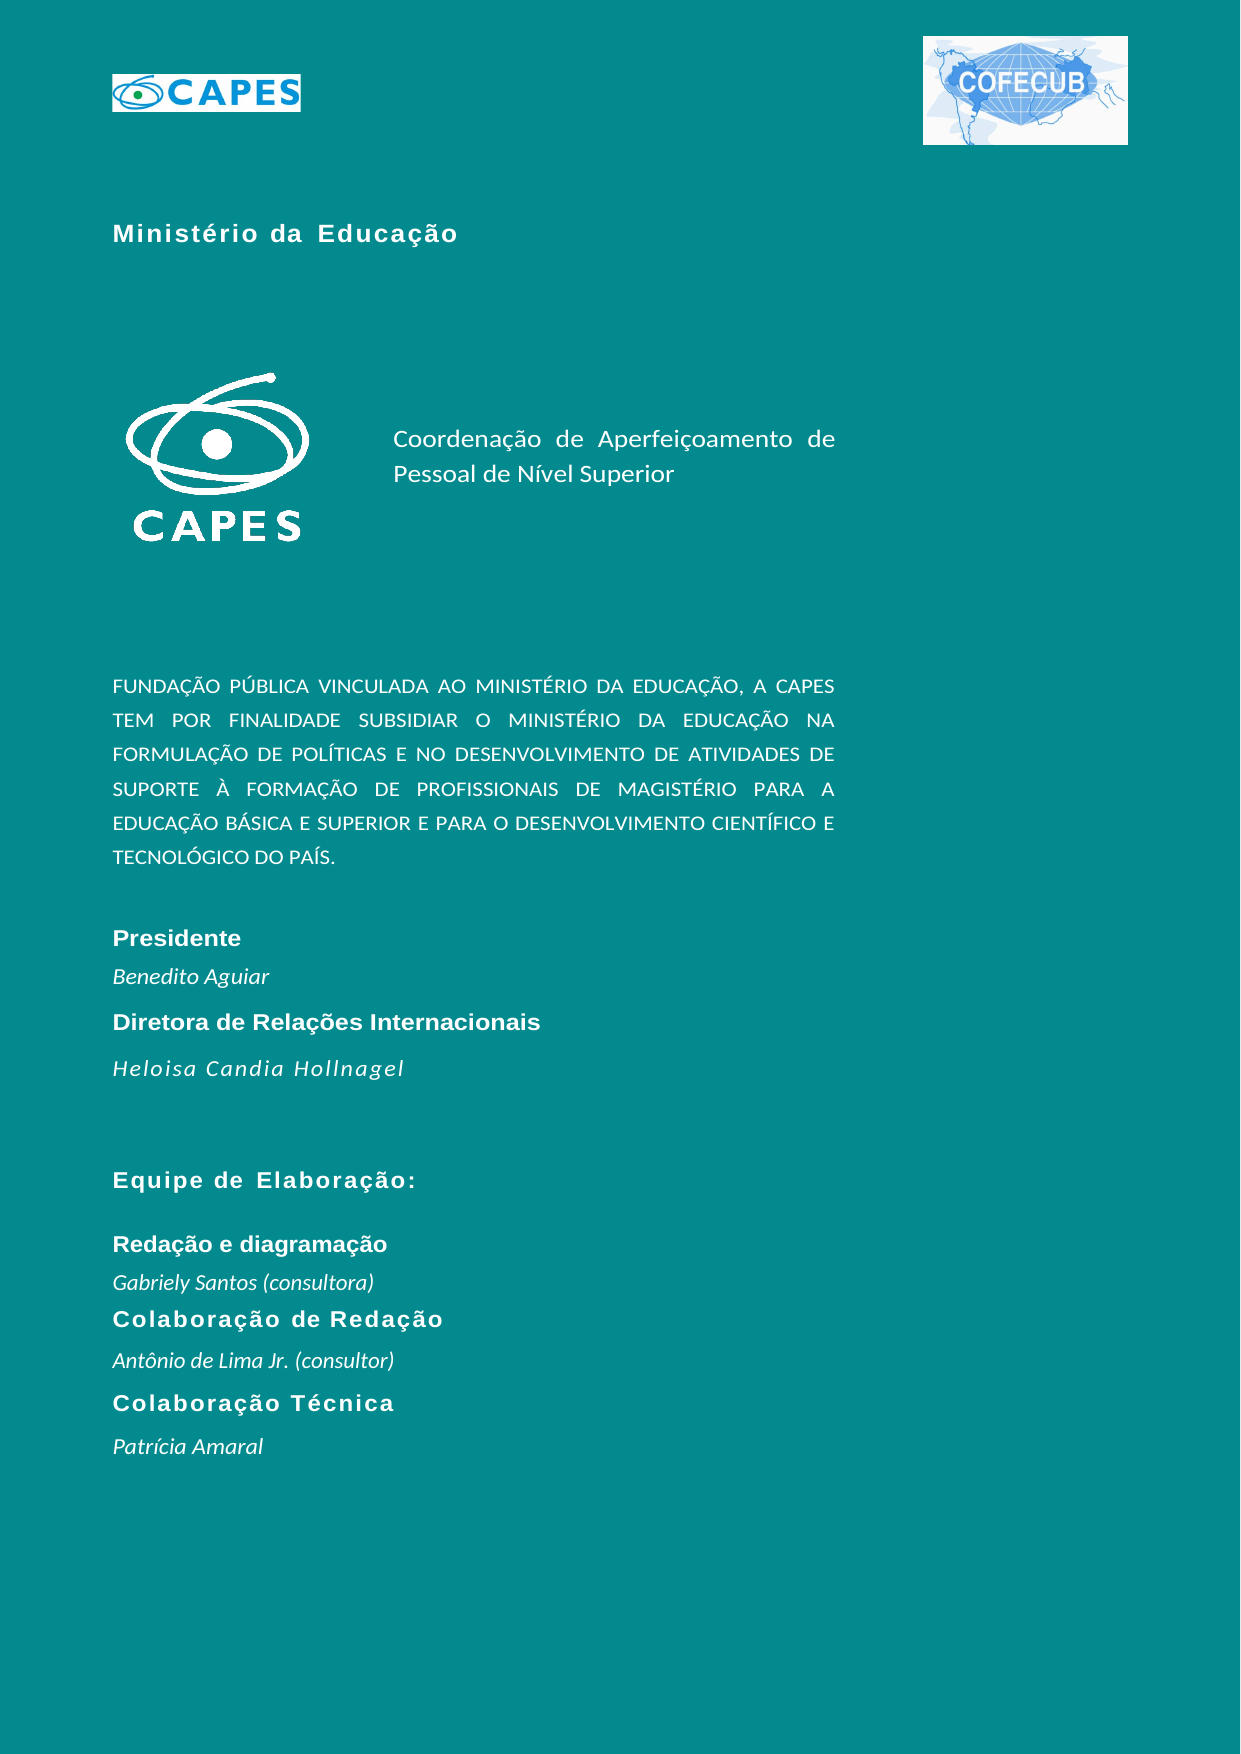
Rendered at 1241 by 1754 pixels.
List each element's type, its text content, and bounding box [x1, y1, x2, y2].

subtitle Presidente [112, 925, 1128, 952]
text Ministério da Educação [112, 219, 1128, 247]
text Heloisa Candia Hollnagel [112, 1054, 1128, 1082]
text Colaboração de Redação [112, 1306, 1128, 1332]
text FUNDAÇÃO PÚBLICA VINCULADA AO MINISTÉRIO DA EDUCAÇÃO, A CAPES TEM POR FINALIDADE SUBSIDIAR O MINISTÉRIO DA EDUCAÇÃO NA FORMULAÇÃO DE POLÍTICAS E NO DESENVOLVIMENTO DE ATIVIDADES DE SUPORTE À FORMAÇÃO DE PROFISSIONAIS DE MAGISTÉRIO PARA A EDUCAÇÃO BÁSICA E SUPERIOR E PARA O DESENVOLVIMENTO CIENTÍFICO E TECNOLÓGICO DO PAÍS. [112, 673, 836, 870]
text Patrícia Amaral [112, 1432, 1128, 1460]
text Coordenação de Aperfeiçoamento de Pessoal de Nível Superior [393, 423, 836, 488]
text Diretora de Relações Internacionais [112, 1009, 1128, 1035]
text Equipe de Elaboração: [112, 1167, 1128, 1194]
text Redação e diagramação [112, 1231, 1128, 1257]
text Colaboração Técnica [112, 1390, 1128, 1416]
text Benedito Aguiar [112, 962, 1128, 990]
picture [0, 0, 1241, 1754]
text Antônio de Lima Jr. (consultor) [112, 1347, 1128, 1375]
text Gabriely Santos (consultora) [112, 1268, 1128, 1296]
